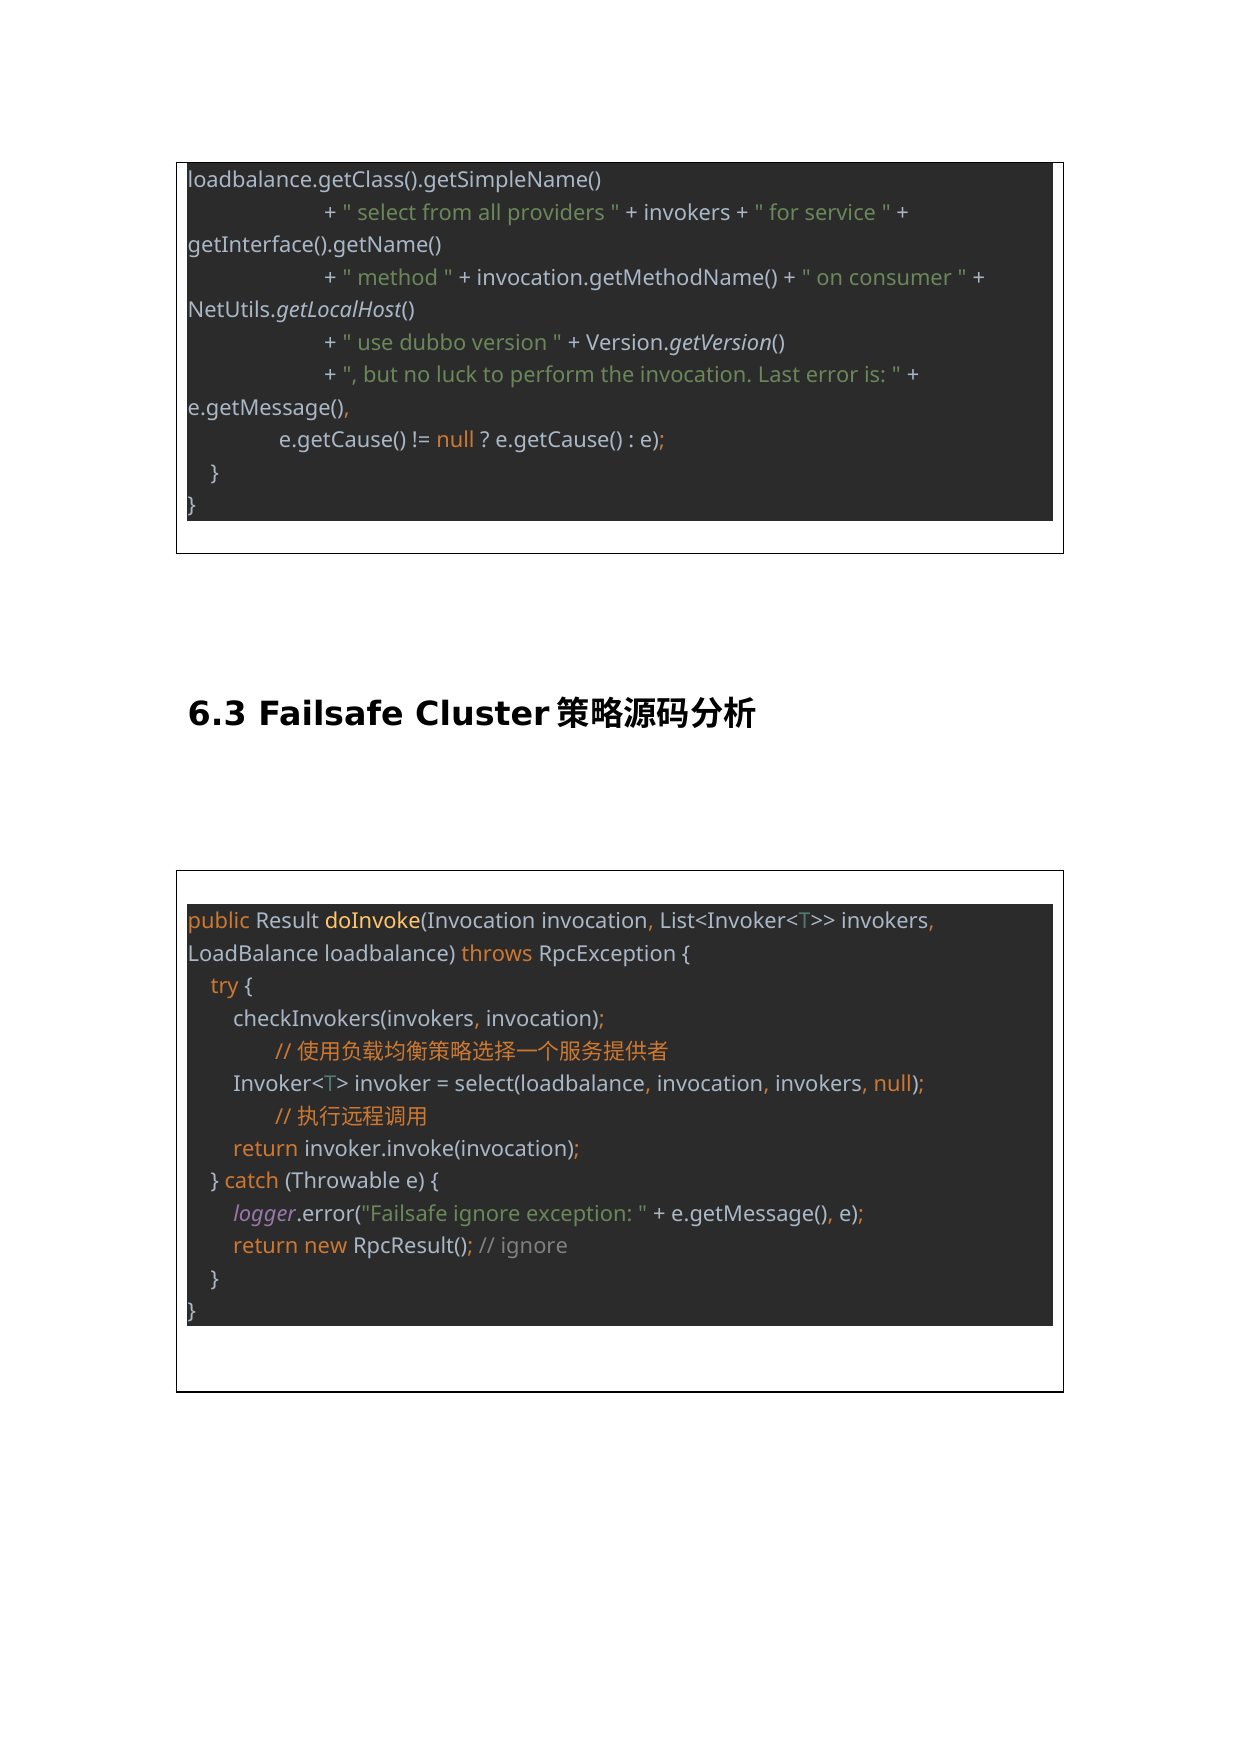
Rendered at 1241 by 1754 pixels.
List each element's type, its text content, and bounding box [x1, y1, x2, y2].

subtitle 6.3 Failsafe Cluster策略源码分析 [187, 679, 1053, 744]
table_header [177, 163, 1063, 553]
table_header public Result doInvoke(Invocation invocation, List<Invoker<T>> invokers, LoadBalance loadbalance) throws RpcException { try { checkInvokers(invokers, invocation); // 使用负载均衡策略选择一个服务提供者 Invoker<T> invoker = select(loadbalance, invocation, invokers, null); // 执行远程调用 return invoker.invoke(invocation); } catch (Throwable e) { logger.error("Failsafe ignore exception: " + e.getMessage(), e); return new RpcResult(); // ignore } } [177, 871, 1063, 1391]
